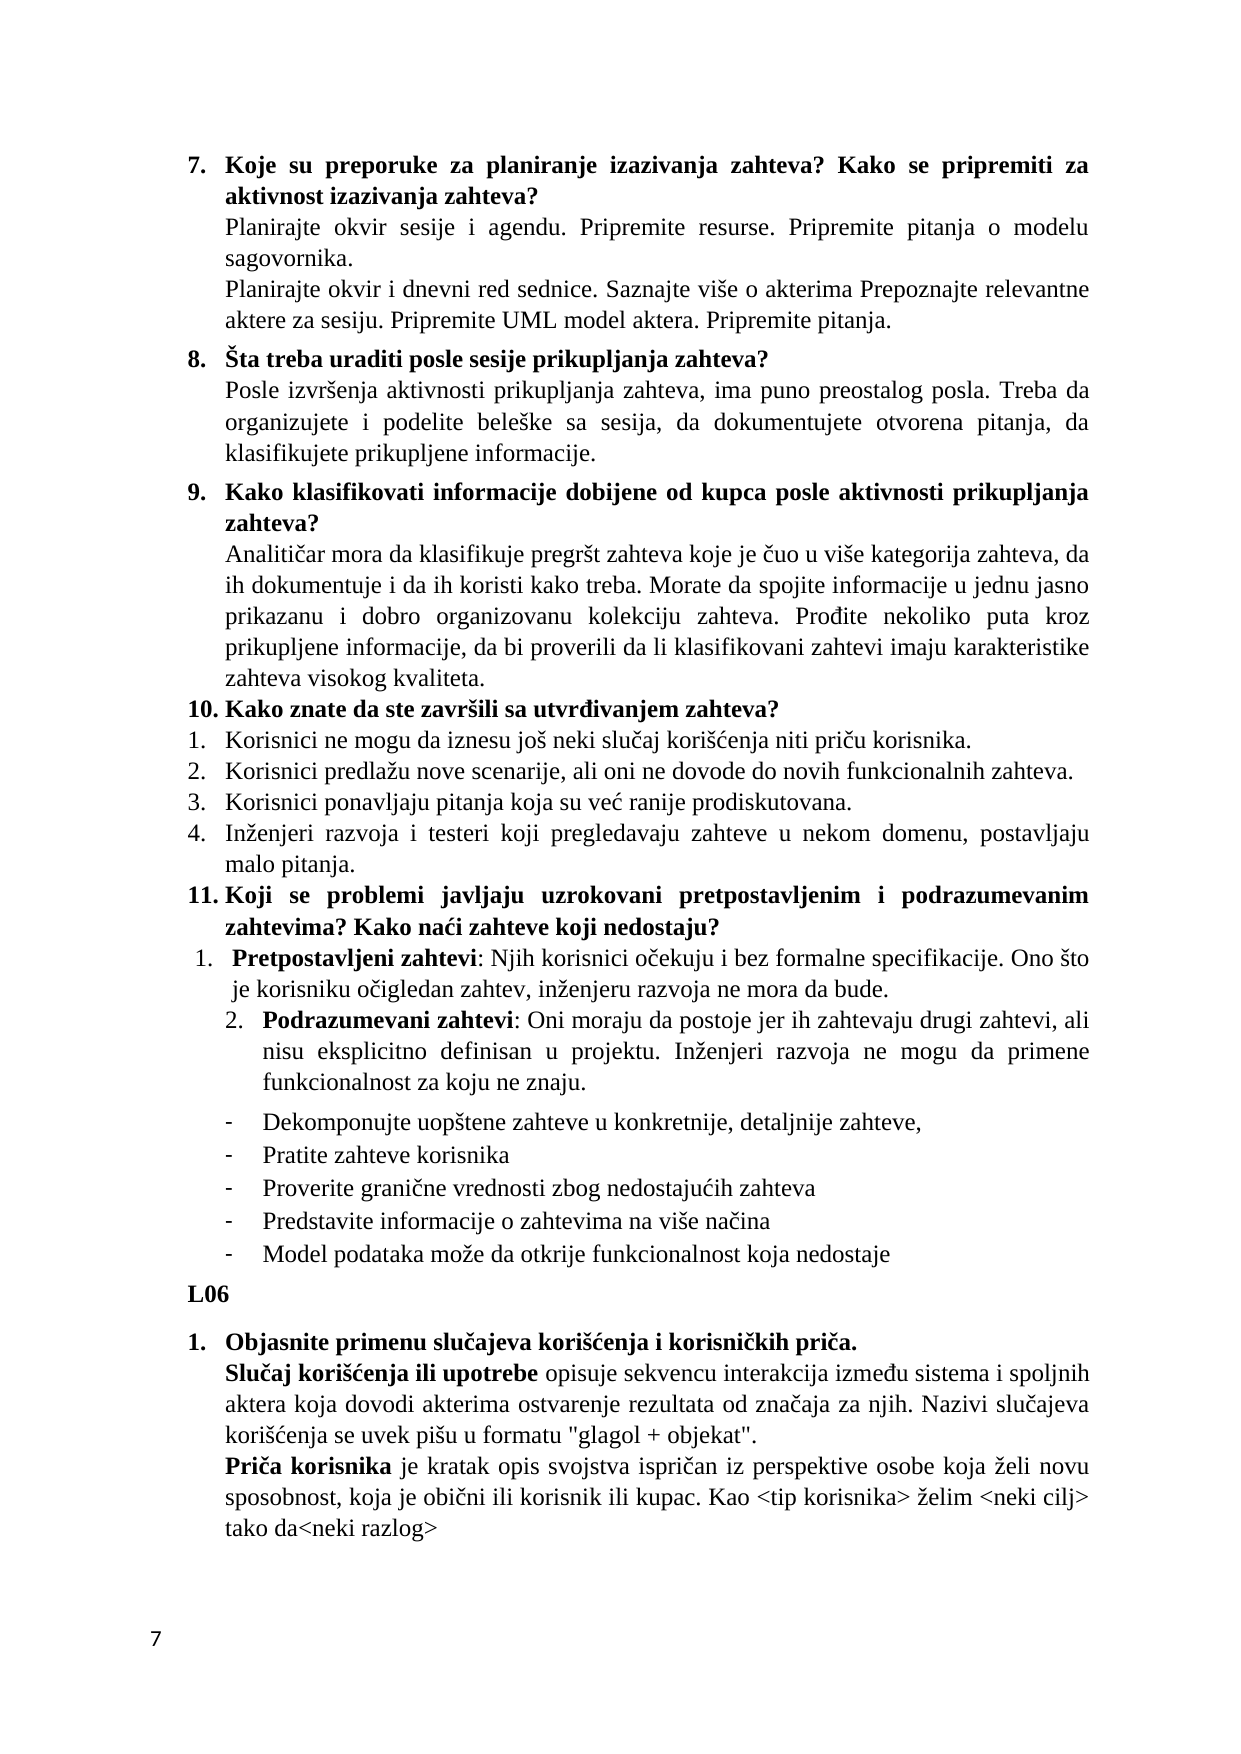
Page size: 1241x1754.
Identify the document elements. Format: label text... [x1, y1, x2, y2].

text Planirajte okvir i dnevni red sednice. Saznajte više o akterima Prepoznajte relevantne aktere za sesiju. Pripremite UML model aktera. Pripremite pitanja. [225, 274, 1090, 334]
list Koji se problemi javljaju uzrokovani pretpostavljenim i podrazumevanim zahtevima? Kako naći zahteve koji nedostaju? [187, 881, 1090, 940]
list Kako klasifikovati informacije dobijene od kupca posle aktivnosti prikupljanja zahteva? [187, 477, 1090, 537]
text Priča korisnika je kratak opis svojstva ispričan iz perspektive osobe koja želi novu sposobnost, koja je obični ili korisnik ili kupac. Kao <tip korisnika> želim <neki cilj> tako da<neki razlog> [225, 1451, 1090, 1542]
list Kako znate da ste završili sa utvrđivanjem zahteva? [187, 694, 1090, 723]
list Planirajte okvir sesije i agendu. Pripremite resurse. Pripremite pitanja o modelu sagovornika. [225, 212, 1090, 272]
list Pratite zahteve korisnika [225, 1139, 1090, 1170]
list Korisnici ne mogu da iznesu još neki slučaj korišćenja niti priču korisnika. [187, 725, 1090, 754]
list Predstavite informacije o zahtevima na više načina [225, 1205, 1090, 1236]
list Model podataka može da otkrije funkcionalnost koja nedostaje [225, 1238, 1090, 1268]
list Šta treba uraditi posle sesije prikupljanja zahteva? [187, 344, 1090, 373]
list Korisnici ponavljaju pitanja koja su već ranije prodiskutovana. [187, 787, 1090, 816]
list Podrazumevani zahtevi: Oni moraju da postoje jer ih zahtevaju drugi zahtevi, ali nisu eksplicitno definisan u projektu. Inženjeri razvoja ne mogu da primene funkcionalnost za koju ne znaju. [225, 1005, 1090, 1096]
text L06 [187, 1279, 1090, 1308]
list Dekomponujte uopštene zahteve u konkretnije, detaljnije zahteve, [225, 1106, 1090, 1137]
list Objasnite primenu slučajeva korišćenja i korisničkih priča. [187, 1327, 1090, 1356]
list Posle izvršenja aktivnosti prikupljanja zahteva, ima puno preostalog posla. Treba da organizujete i podelite beleške sa sesija, da dokumentujete otvorena pitanja, da klasifikujete prikupljene informacije. [225, 376, 1090, 466]
list Analitičar mora da klasifikuje pregršt zahteva koje je čuo u više kategorija zahteva, da ih dokumentuje i da ih koristi kako treba. Morate da spojite informacije u jednu jasno prikazanu i dobro organizovanu kolekciju zahteva. Prođite nekoliko puta kroz prikupljene informacije, da bi proverili da li klasifikovani zahtevi imaju karakteristike zahteva visokog kvaliteta. [225, 539, 1090, 692]
list Proverite granične vrednosti zbog nedostajućih zahteva [225, 1172, 1090, 1203]
list Koje su preporuke za planiranje izazivanja zahteva? Kako se pripremiti za aktivnost izazivanja zahteva? [187, 150, 1090, 210]
list Pretpostavljeni zahtevi: Njih korisnici očekuju i bez formalne specifikacije. Ono što je korisniku očigledan zahtev, inženjeru razvoja ne mora da bude. [194, 943, 1090, 1002]
list Slučaj korišćenja ili upotrebe opisuje sekvencu interakcija između sistema i spoljnih aktera koja dovodi akterima ostvarenje rezultata od značaja za njih. Nazivi slučajeva korišćenja se uvek pišu u formatu "glagol + objekat". [225, 1358, 1090, 1449]
list Inženjeri razvoja i testeri koji pregledavaju zahteve u nekom domenu, postavljaju malo pitanja. [187, 818, 1090, 878]
list Korisnici predlažu nove scenarije, ali oni ne dovode do novih funkcionalnih zahteva. [187, 756, 1090, 785]
